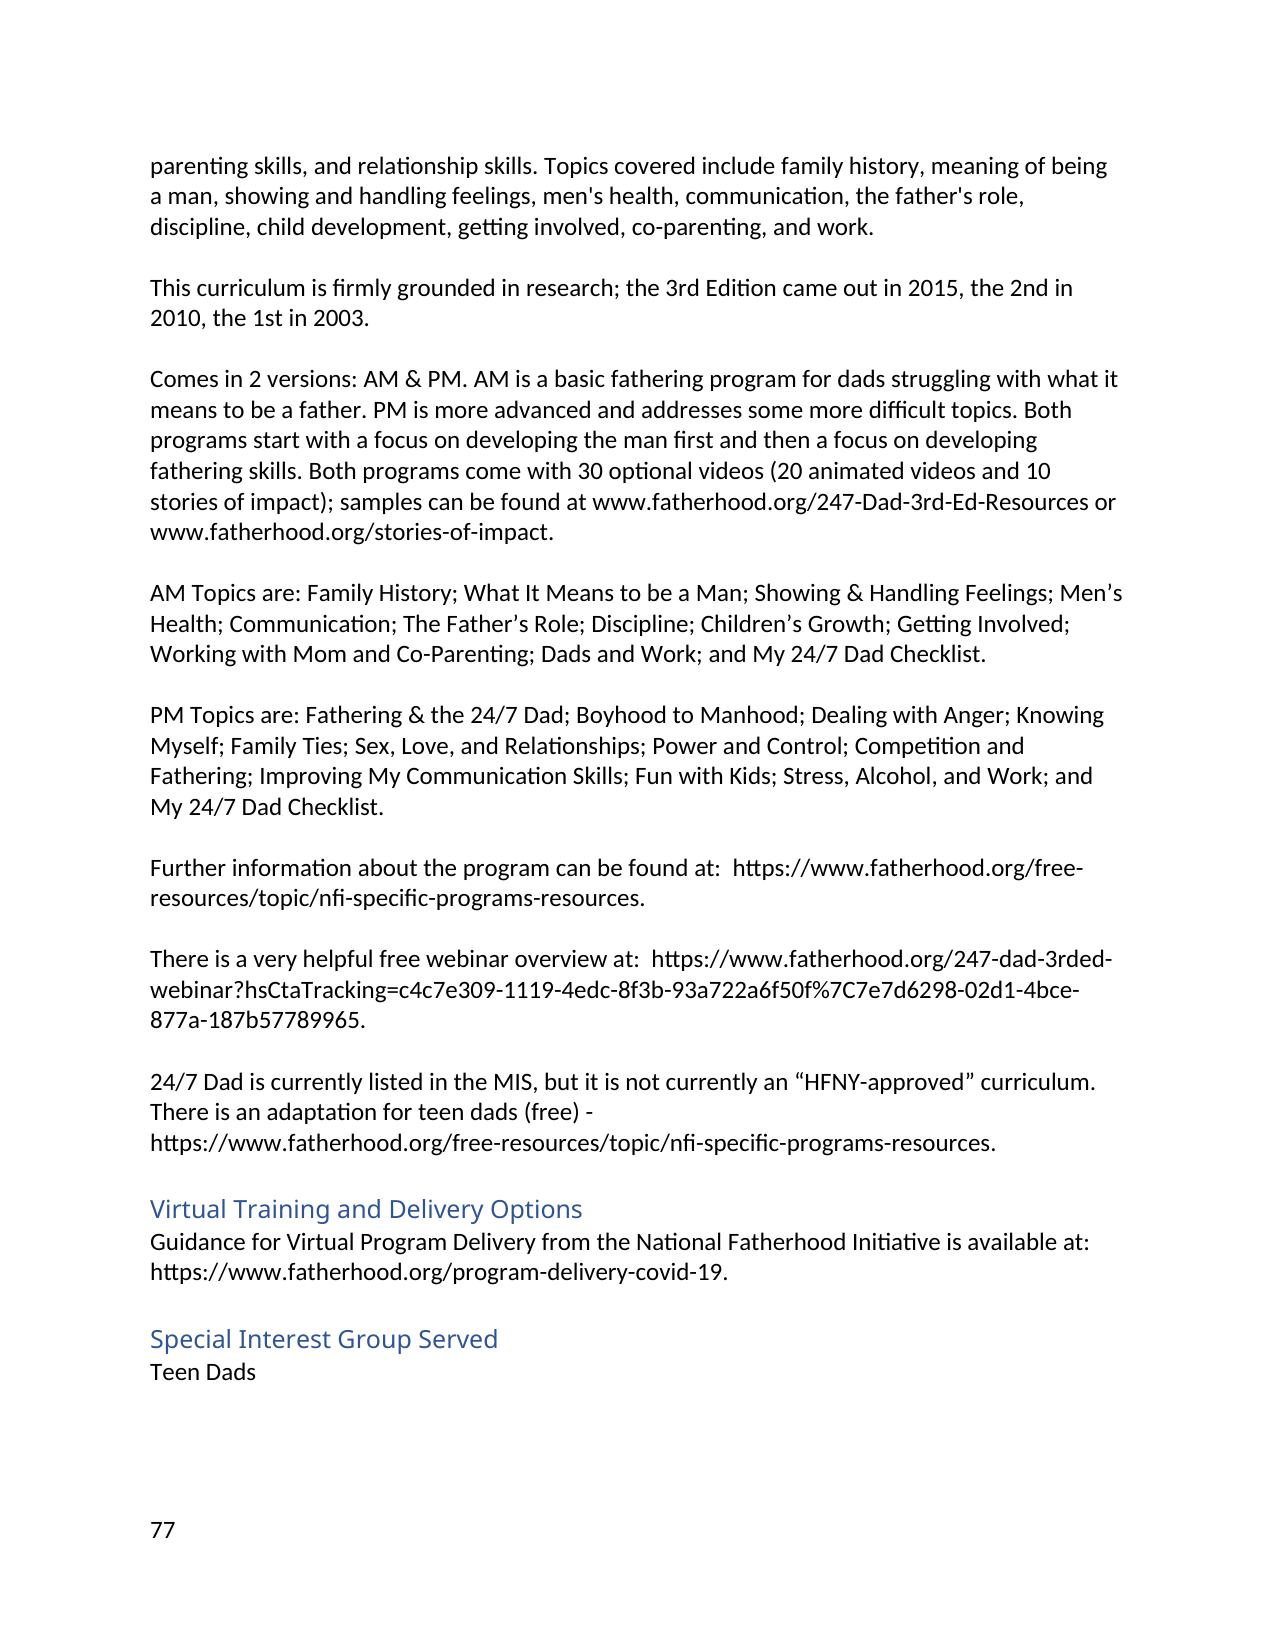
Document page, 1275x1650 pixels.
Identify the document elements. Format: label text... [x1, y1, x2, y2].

subtitle Virtual Training and Delivery Options [150, 1192, 1125, 1226]
text Guidance for Virtual Program Delivery from the National Fatherhood Initiative is available at: https://www.fatherhood.org/program-delivery-covid-19. [150, 1226, 1125, 1287]
subtitle Special Interest Group Served [150, 1322, 1125, 1356]
text Teen Dads [150, 1356, 1125, 1386]
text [150, 150, 1125, 1157]
